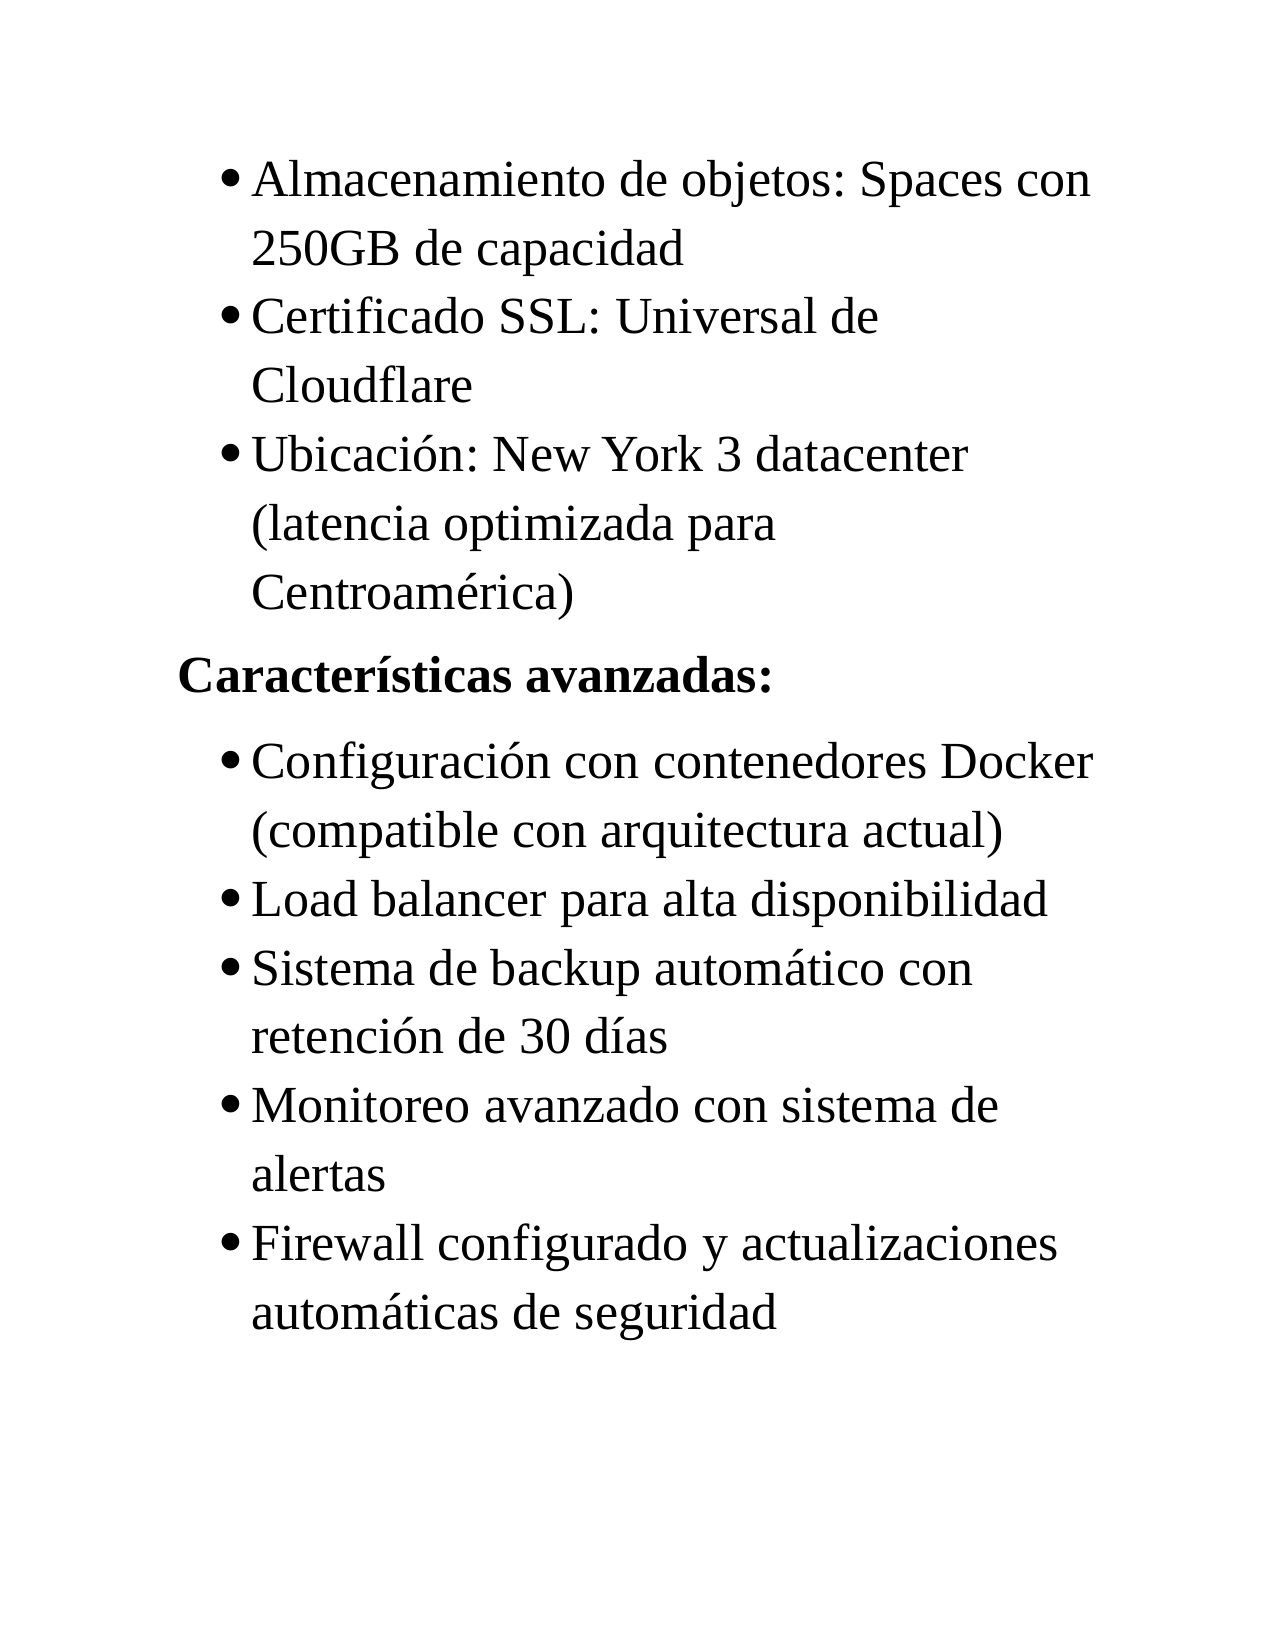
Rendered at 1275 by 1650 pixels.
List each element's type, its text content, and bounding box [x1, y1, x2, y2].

text Características avanzadas: [177, 644, 1098, 704]
list Sistema de backup automático con retención de 30 días [222, 936, 1098, 1065]
list Load balancer para alta disponibilidad [222, 867, 1098, 927]
list Firewall configurado y actualizaciones automáticas de seguridad [222, 1212, 1098, 1340]
list Configuración con contenedores Docker (compatible con arquitectura actual) [222, 730, 1098, 858]
list Ubicación: New York 3 datacenter (latencia optimizada para Centroamérica) [222, 423, 1098, 621]
list Certificado SSL: Universal de Cloudflare [222, 285, 1098, 414]
list Monitoreo avanzado con sistema de alertas [222, 1074, 1098, 1203]
list Almacenamiento de objetos: Spaces con 250GB de capacidad [222, 148, 1098, 276]
